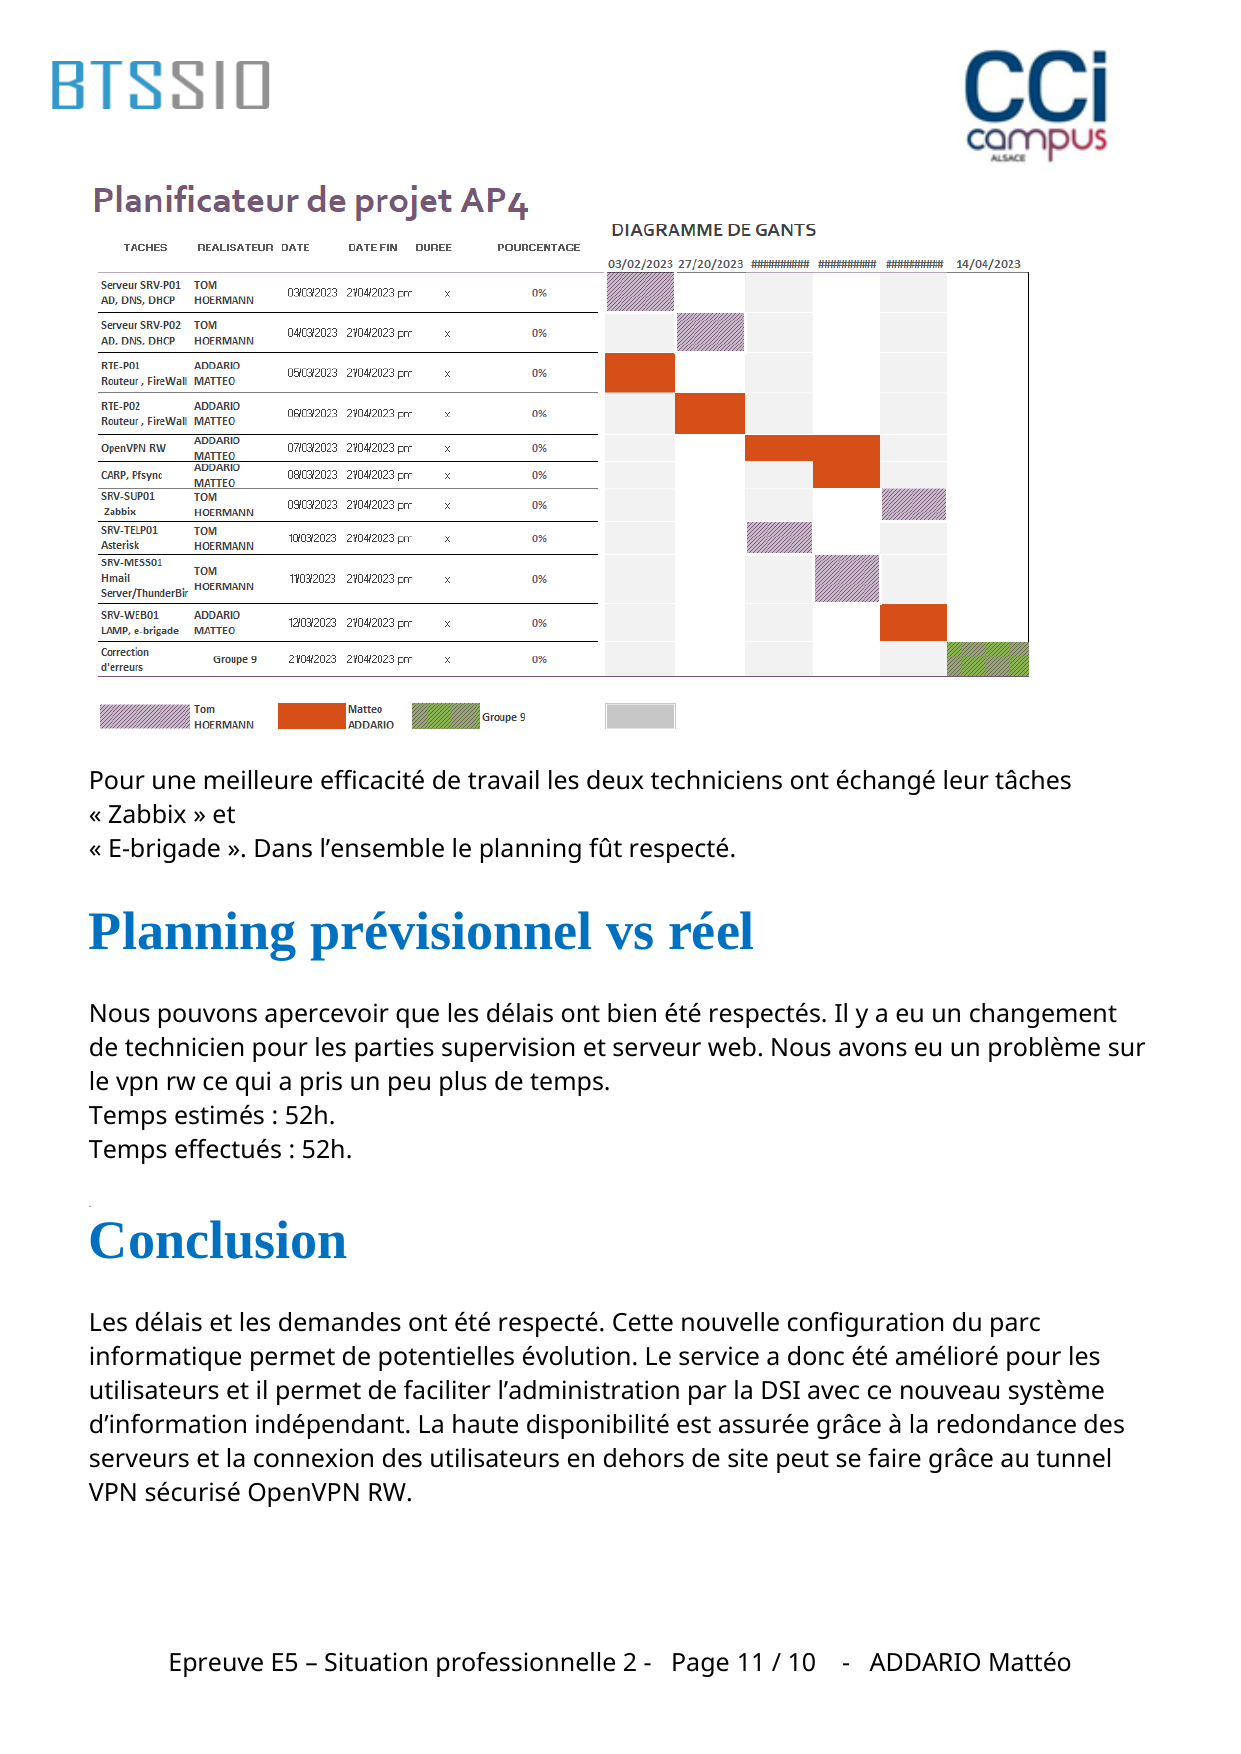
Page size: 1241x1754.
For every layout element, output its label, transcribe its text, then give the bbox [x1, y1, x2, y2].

text Temps effectués : 52h. [89, 1132, 1152, 1166]
picture [957, 27, 1131, 171]
picture [88, 177, 1034, 729]
subtitle Conclusion [89, 1208, 1152, 1271]
text Les délais et les demandes ont été respecté. Cette nouvelle configuration du parc informatique permet de potentielles évolution. Le service a donc été amélioré pour les utilisateurs et il permet de faciliter l’administration par la DSI avec ce nouveau système d’information indépendant. La haute disponibilité est assurée grâce à la redondance des serveurs et la connexion des utilisateurs en dehors de site peut se faire grâce au tunnel VPN sécurisé OpenVPN RW. [89, 1305, 1152, 1509]
picture [52, 61, 270, 109]
text Nous pouvons apercevoir que les délais ont bien été respectés. Il y a eu un changement de technicien pour les parties supervision et serveur web. Nous avons eu un problème sur le vpn rw ce qui a pris un peu plus de temps. [89, 996, 1152, 1098]
text Pour une meilleure efficacité de travail les deux techniciens ont échangé leur tâches « Zabbix » et [89, 763, 1152, 831]
text « E-brigade ». Dans l’ensemble le planning fût respecté. [89, 831, 1152, 865]
text Temps estimés : 52h. [89, 1098, 1152, 1132]
subtitle Planning prévisionnel vs réel [89, 899, 1152, 961]
